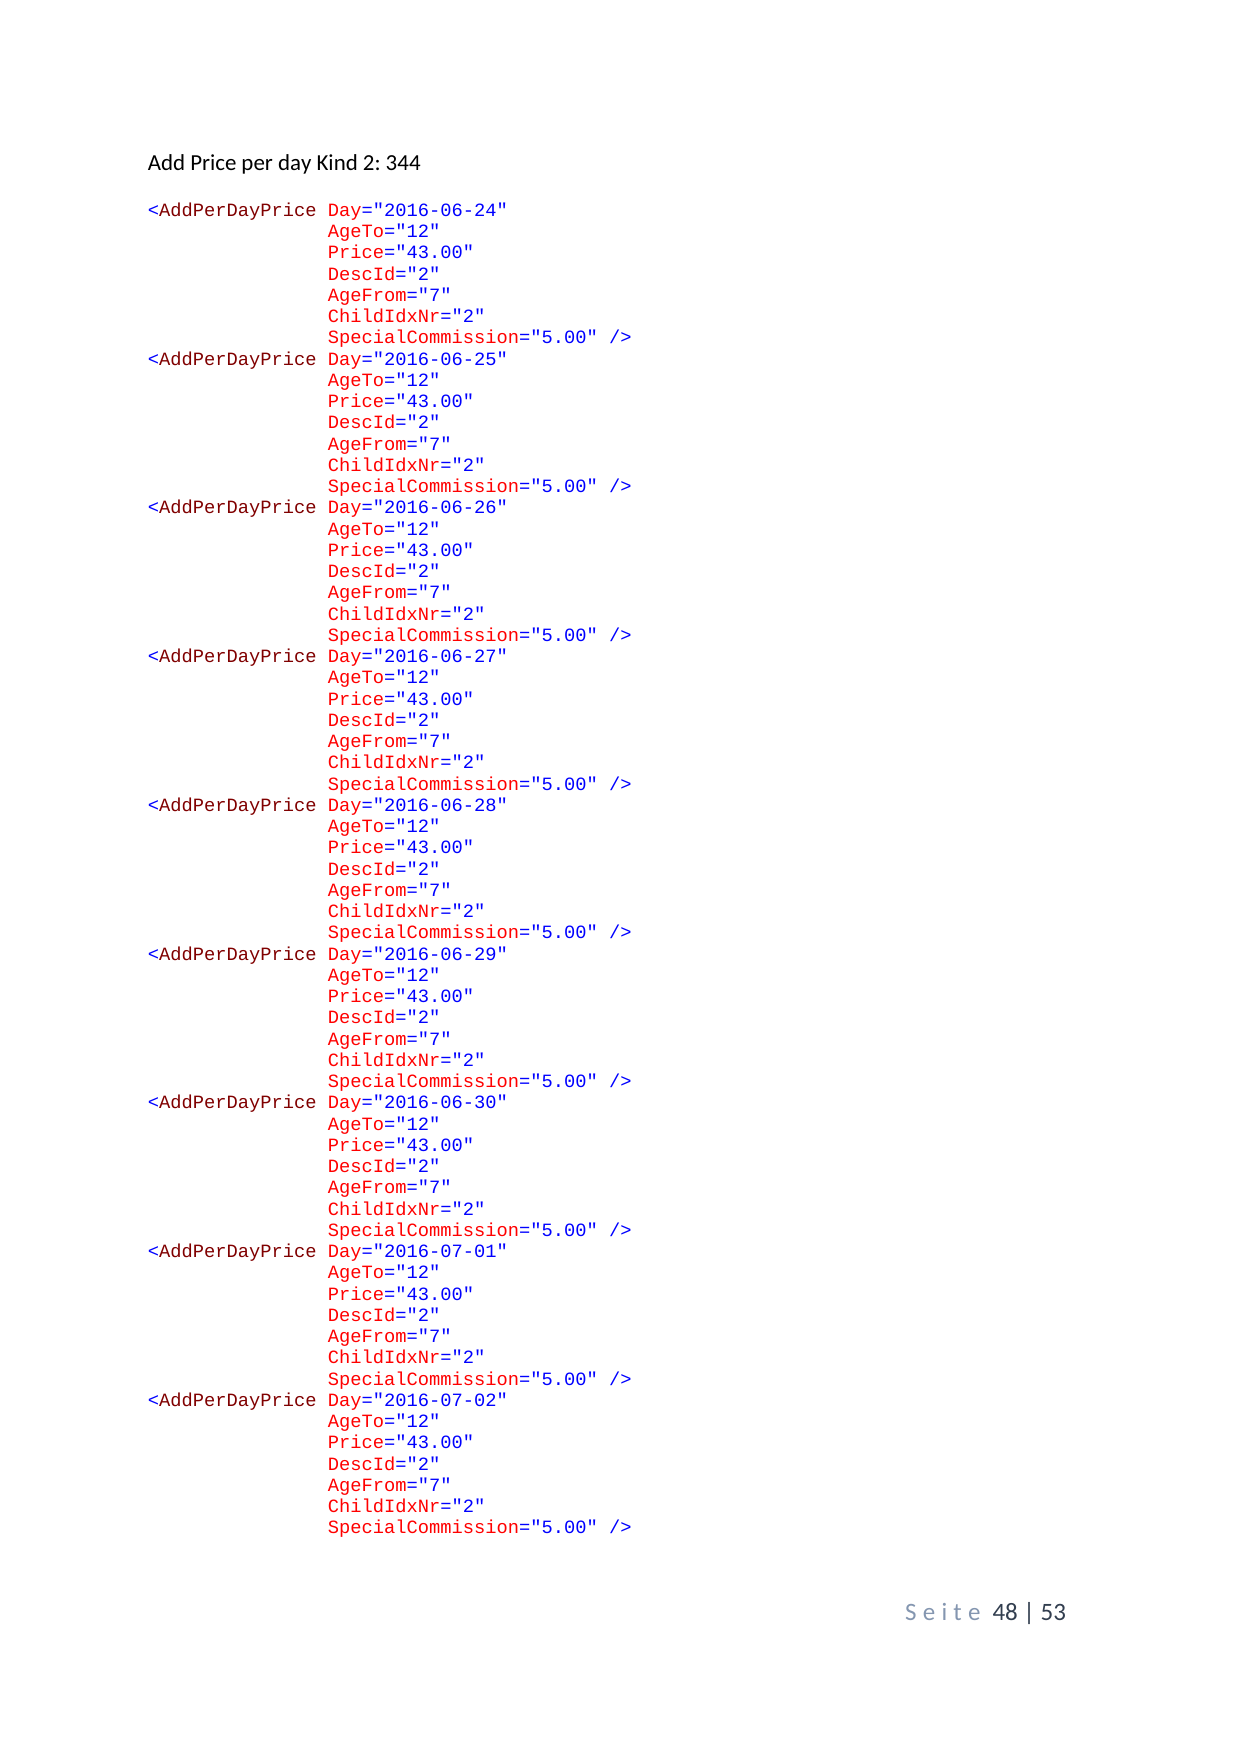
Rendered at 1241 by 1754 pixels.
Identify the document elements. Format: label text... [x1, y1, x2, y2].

text ChildIdxNr="2" [148, 1199, 1093, 1221]
text AgeFrom="7" [148, 881, 1093, 902]
text AgeTo="12" [148, 668, 1093, 689]
text AgeTo="12" [148, 966, 1093, 987]
text <AddPerDayPrice Day="2016-06-26" [148, 498, 1093, 519]
text AgeFrom="7" [148, 286, 1093, 307]
text <AddPerDayPrice Day="2016-06-25" [148, 349, 1093, 371]
text SpecialCommission="5.00" /> [148, 923, 1093, 944]
text AgeTo="12" [148, 519, 1093, 541]
text ChildIdxNr="2" [148, 1497, 1093, 1518]
text Price="43.00" [148, 1433, 1093, 1454]
text AgeTo="12" [148, 817, 1093, 838]
text Add Price per day Kind 2: 344 [148, 148, 1093, 176]
text SpecialCommission="5.00" /> [148, 626, 1093, 647]
text Price="43.00" [148, 392, 1093, 413]
text SpecialCommission="5.00" /> [148, 328, 1093, 349]
text SpecialCommission="5.00" /> [148, 1221, 1093, 1242]
text DescId="2" [148, 859, 1093, 881]
text ChildIdxNr="2" [148, 1348, 1093, 1369]
text Price="43.00" [148, 541, 1093, 562]
text AgeFrom="7" [148, 1029, 1093, 1051]
text AgeFrom="7" [148, 732, 1093, 753]
text DescId="2" [148, 1157, 1093, 1178]
text <AddPerDayPrice Day="2016-07-02" [148, 1391, 1093, 1412]
text AgeFrom="7" [148, 1327, 1093, 1348]
text DescId="2" [148, 1008, 1093, 1029]
text <AddPerDayPrice Day="2016-06-24" [148, 201, 1093, 222]
text ChildIdxNr="2" [148, 753, 1093, 774]
text SpecialCommission="5.00" /> [148, 1072, 1093, 1093]
text <AddPerDayPrice Day="2016-06-28" [148, 796, 1093, 817]
text <AddPerDayPrice Day="2016-07-01" [148, 1242, 1093, 1263]
text SpecialCommission="5.00" /> [148, 1369, 1093, 1391]
text DescId="2" [148, 1306, 1093, 1327]
text ChildIdxNr="2" [148, 1051, 1093, 1072]
text AgeFrom="7" [148, 434, 1093, 456]
text AgeTo="12" [148, 1412, 1093, 1433]
text SpecialCommission="5.00" /> [148, 477, 1093, 498]
text DescId="2" [148, 1454, 1093, 1476]
text AgeTo="12" [148, 222, 1093, 243]
text Price="43.00" [148, 987, 1093, 1008]
text Price="43.00" [148, 1136, 1093, 1157]
text ChildIdxNr="2" [148, 902, 1093, 923]
text ChildIdxNr="2" [148, 307, 1093, 328]
text DescId="2" [148, 264, 1093, 286]
text DescId="2" [148, 562, 1093, 583]
text DescId="2" [148, 413, 1093, 434]
text AgeFrom="7" [148, 1178, 1093, 1199]
text Price="43.00" [148, 243, 1093, 264]
text SpecialCommission="5.00" /> [148, 1518, 1093, 1539]
text <AddPerDayPrice Day="2016-06-27" [148, 647, 1093, 668]
text <AddPerDayPrice Day="2016-06-30" [148, 1093, 1093, 1114]
text Price="43.00" [148, 1284, 1093, 1306]
text AgeTo="12" [148, 371, 1093, 392]
text AgeFrom="7" [148, 583, 1093, 604]
text ChildIdxNr="2" [148, 456, 1093, 477]
text SpecialCommission="5.00" /> [148, 774, 1093, 796]
text Price="43.00" [148, 838, 1093, 859]
text Price="43.00" [148, 689, 1093, 711]
text <AddPerDayPrice Day="2016-06-29" [148, 944, 1093, 966]
text AgeTo="12" [148, 1114, 1093, 1136]
text AgeTo="12" [148, 1263, 1093, 1284]
text DescId="2" [148, 711, 1093, 732]
text AgeFrom="7" [148, 1476, 1093, 1497]
text ChildIdxNr="2" [148, 604, 1093, 626]
